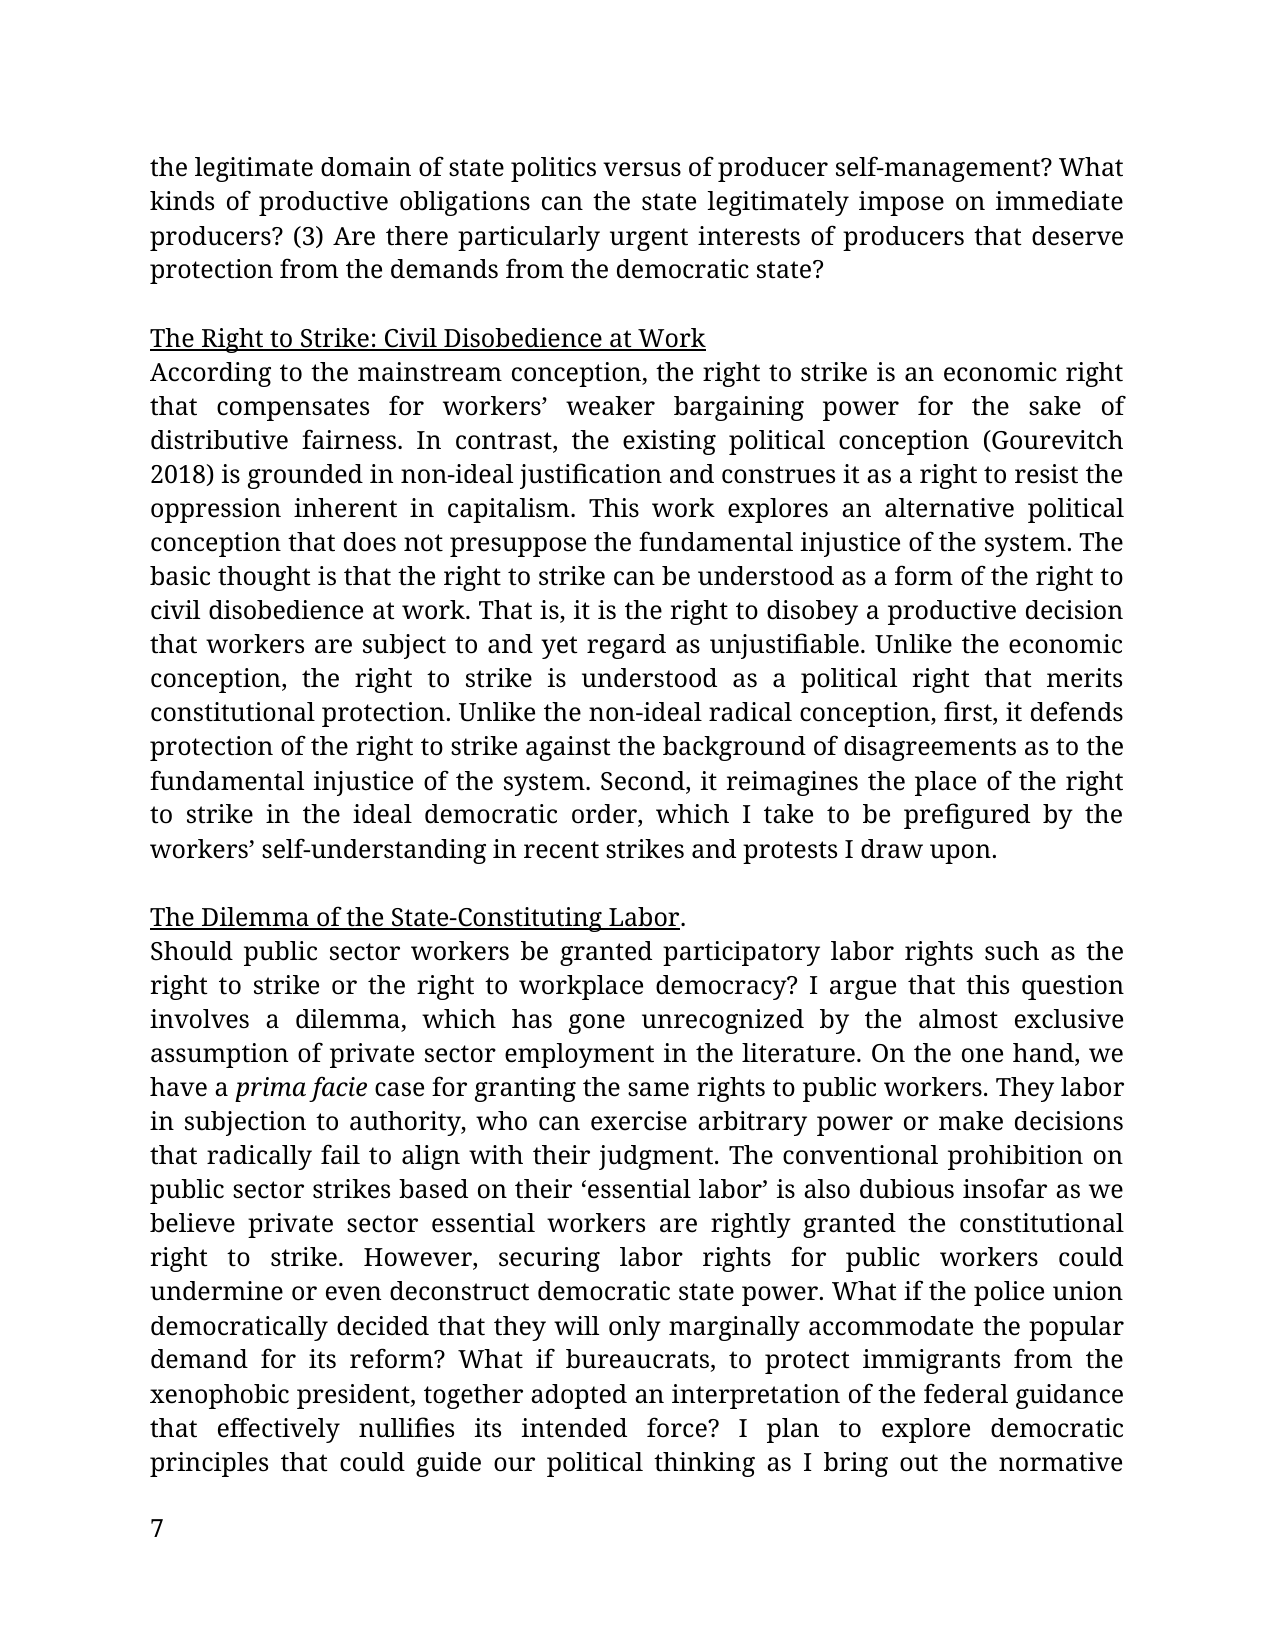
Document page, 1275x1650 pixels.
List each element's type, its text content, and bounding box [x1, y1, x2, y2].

text The Dilemma of the State-Constituting Labor. [150, 899, 1125, 933]
text According to the mainstream conception, the right to strike is an economic right that compensates for workers’ weaker bargaining power for the sake of distributive fairness. In contrast, the existing political conception (Gourevitch 2018) is grounded in non-ideal justification and construes it as a right to resist the oppression inherent in capitalism. This work explores an alternative political conception that does not presuppose the fundamental injustice of the system. The basic thought is that the right to strike can be understood as a form of the right to civil disobedience at work. That is, it is the right to disobey a productive decision that workers are subject to and yet regard as unjustifiable. Unlike the economic conception, the right to strike is understood as a political right that merits constitutional protection. Unlike the non-ideal radical conception, first, it defends protection of the right to strike against the background of disagreements as to the fundamental injustice of the system. Second, it reimagines the place of the right to strike in the ideal democratic order, which I take to be prefigured by the workers’ self-understanding in recent strikes and protests I draw upon. [150, 354, 1125, 865]
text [150, 150, 1125, 286]
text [150, 933, 1125, 1478]
text The Right to Strike: Civil Disobedience at Work [150, 320, 1125, 354]
